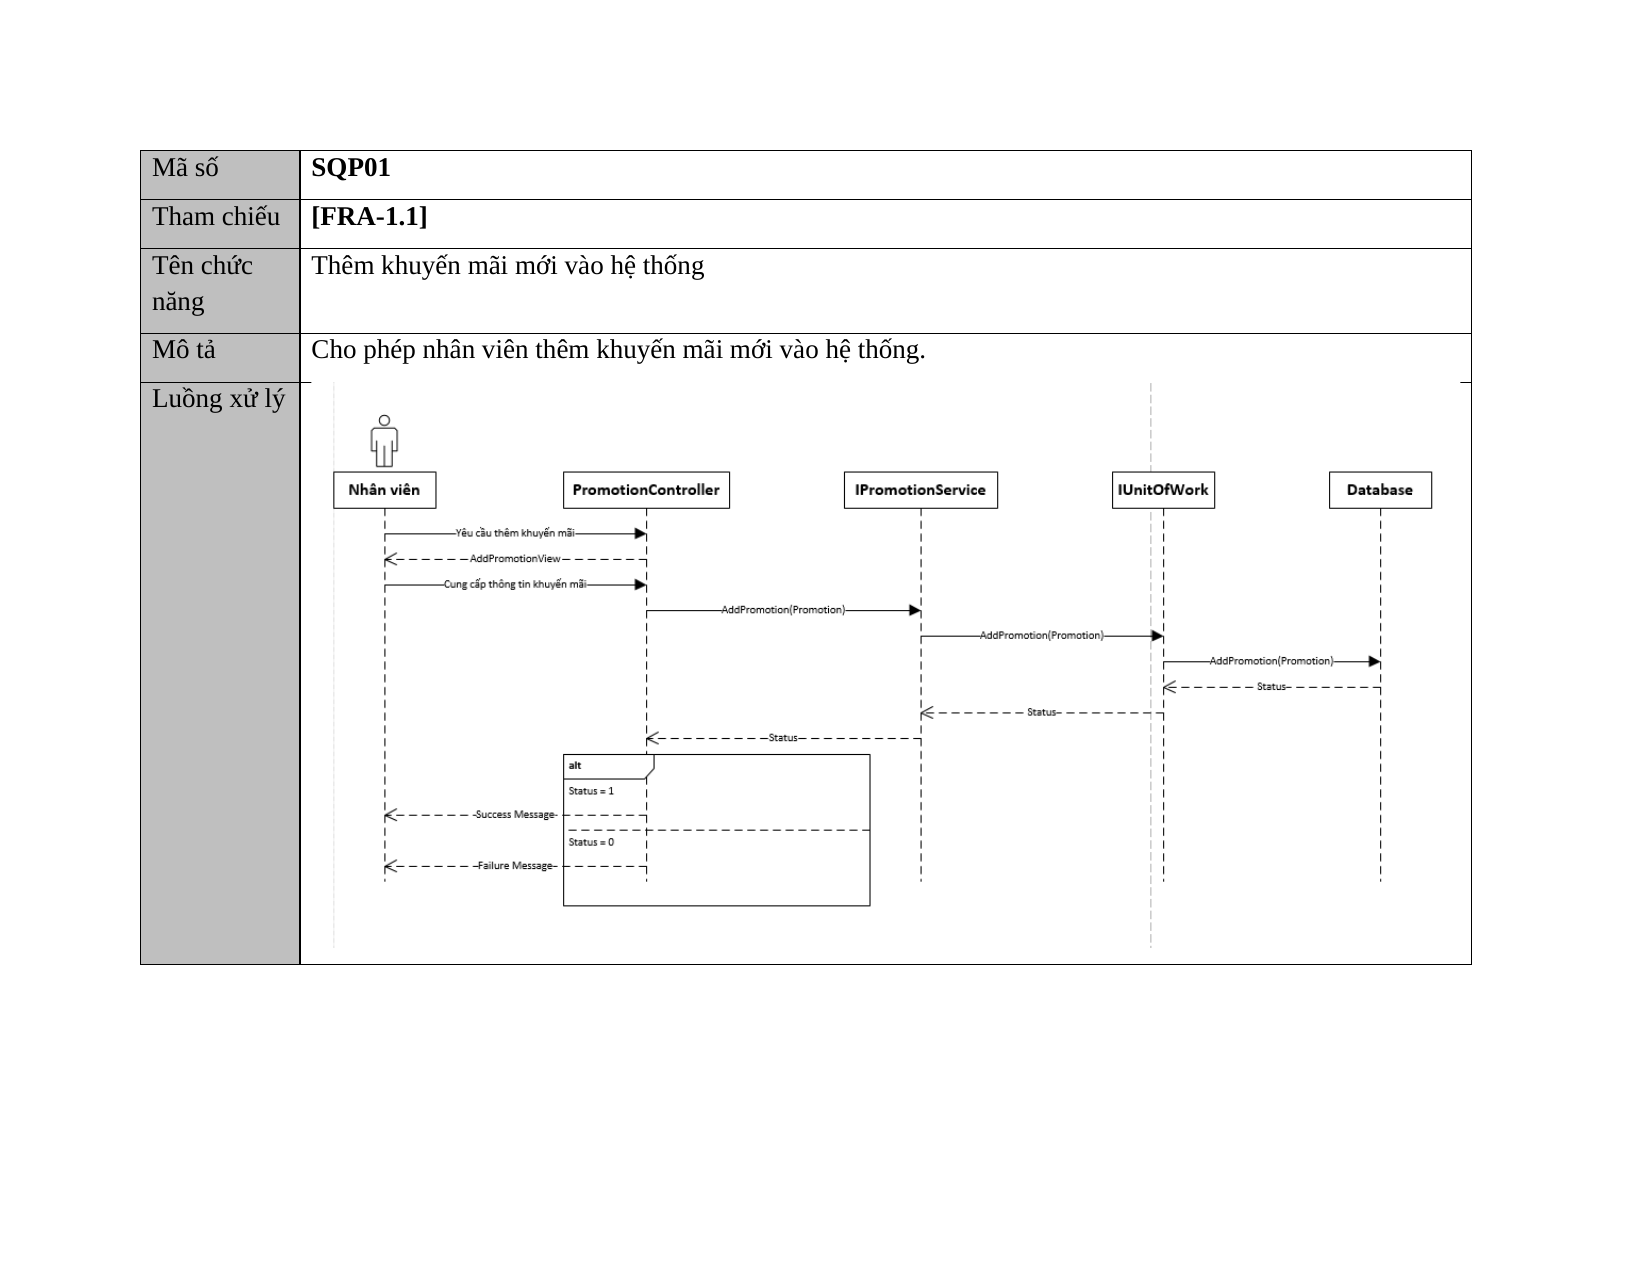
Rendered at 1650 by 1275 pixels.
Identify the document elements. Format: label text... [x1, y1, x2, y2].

table_cell Thêm khuyến mãi mới vào hệ thống [301, 249, 1471, 333]
table_header Mã số [141, 151, 299, 199]
table_cell Tham chiếu [141, 200, 299, 248]
table_cell Tên chức năng [141, 249, 299, 333]
table_cell Cho phép nhân viên thêm khuyến mãi mới vào hệ thống. [301, 334, 1471, 382]
table_cell Mô tả [141, 334, 299, 382]
table_cell Luồng xử lý [141, 383, 299, 964]
table_cell [FRA-1.1] [301, 200, 1471, 248]
table_cell [301, 383, 1471, 964]
table_header SQP01 [301, 151, 1471, 199]
picture [311, 382, 1461, 948]
